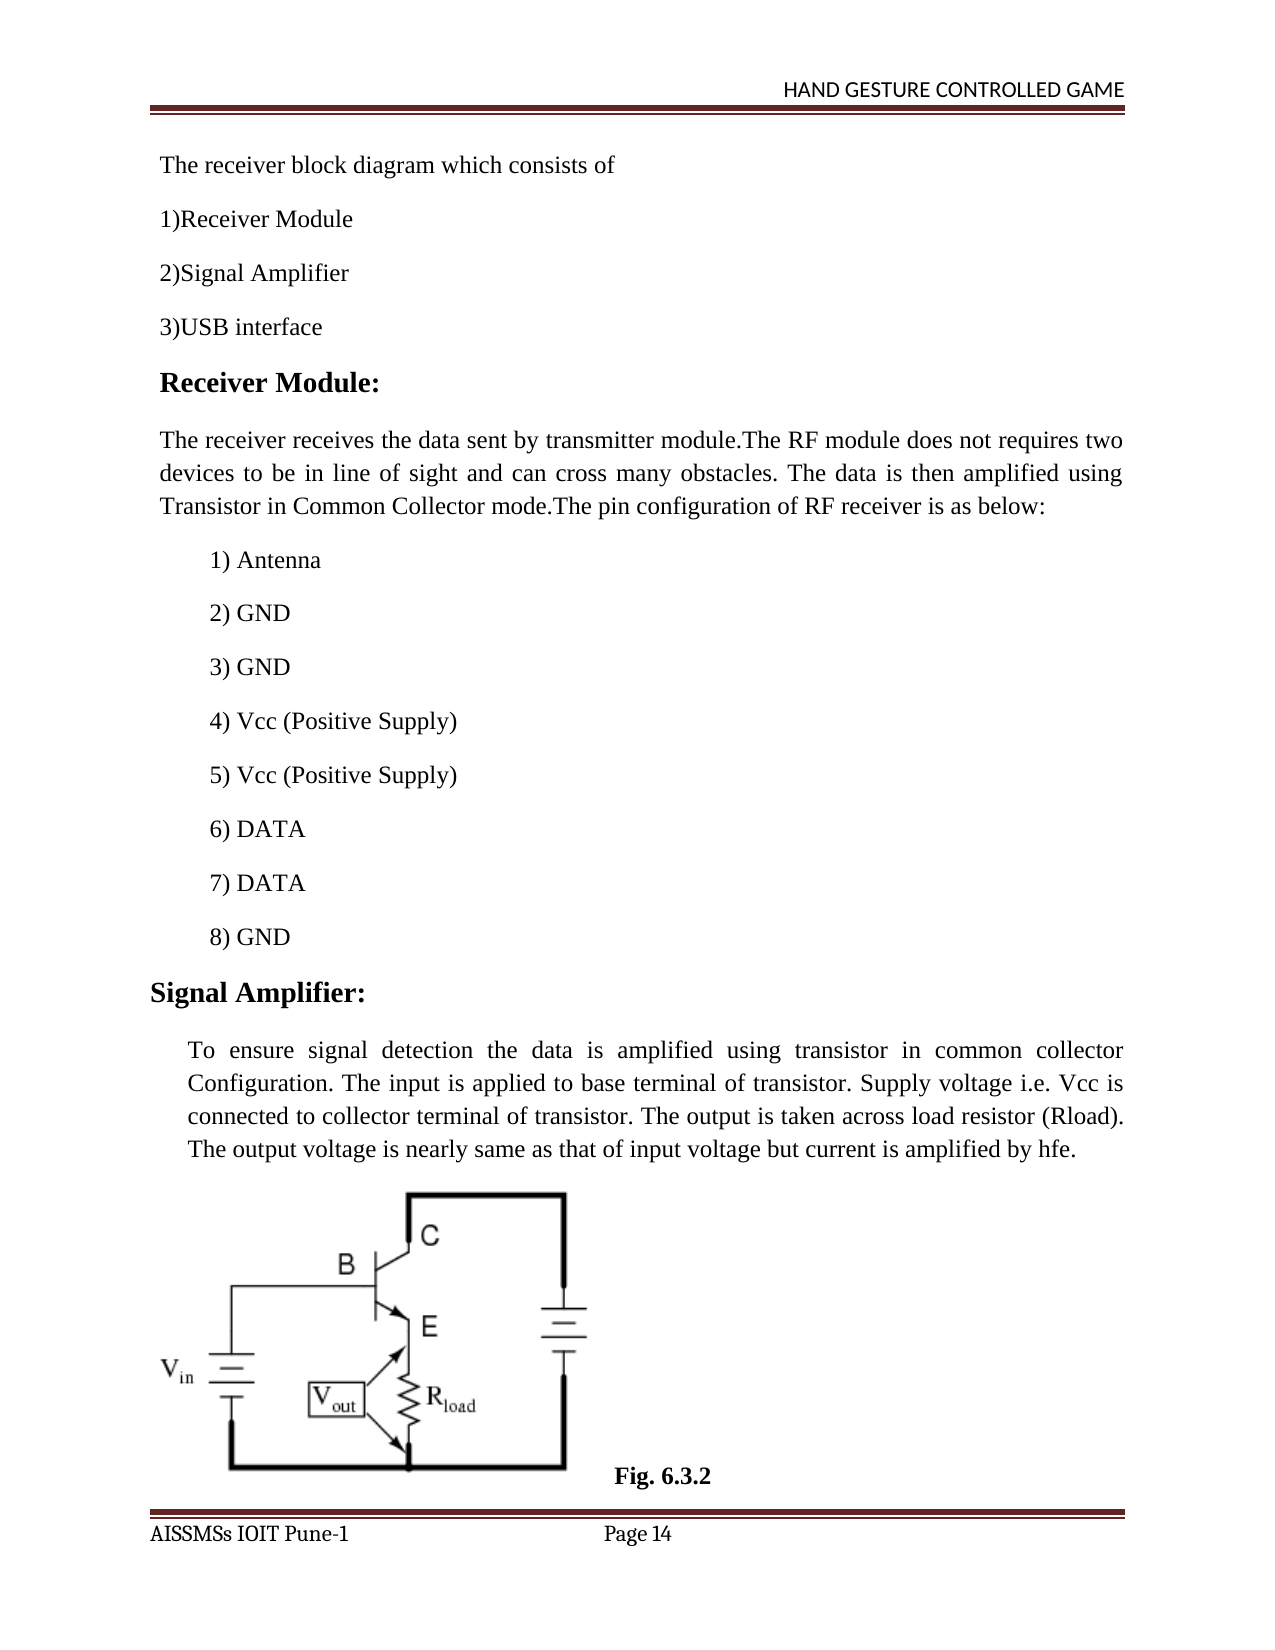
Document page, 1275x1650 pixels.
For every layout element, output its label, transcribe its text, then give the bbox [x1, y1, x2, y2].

text 3)USB interface [159, 312, 1125, 340]
text Receiver Module: [159, 365, 1125, 399]
picture [150, 1187, 596, 1485]
text 3) GND [159, 652, 1125, 681]
text To ensure signal detection the data is amplified using transistor in common collector Configuration. The input is applied to base terminal of transistor. Supply voltage i.e. Vcc is connected to collector terminal of transistor. The output is taken across load resistor (Rload). The output voltage is nearly same as that of input voltage but current is amplified by hfe. [150, 1035, 1125, 1163]
text 7) DATA [159, 868, 1125, 897]
text The receiver receives the data sent by transmitter module.The RF module does not requires two devices to be in line of sight and can cross many obstacles. The data is then amplified using Transistor in Common Collector mode.The pin configuration of RF receiver is as below: [159, 425, 1125, 519]
text 2)Signal Amplifier [159, 258, 1125, 286]
text 2) GND [159, 598, 1125, 627]
text 6) DATA [159, 814, 1125, 843]
text 1) Antenna [159, 545, 1125, 573]
text Signal Amplifier: [150, 976, 1125, 1009]
text The receiver block diagram which consists of [159, 150, 1125, 179]
text 1)Receiver Module [159, 204, 1125, 233]
text 5) Vcc (Positive Supply) [159, 760, 1125, 789]
text 8) GND [159, 922, 1125, 950]
text 4) Vcc (Positive Supply) [159, 706, 1125, 735]
